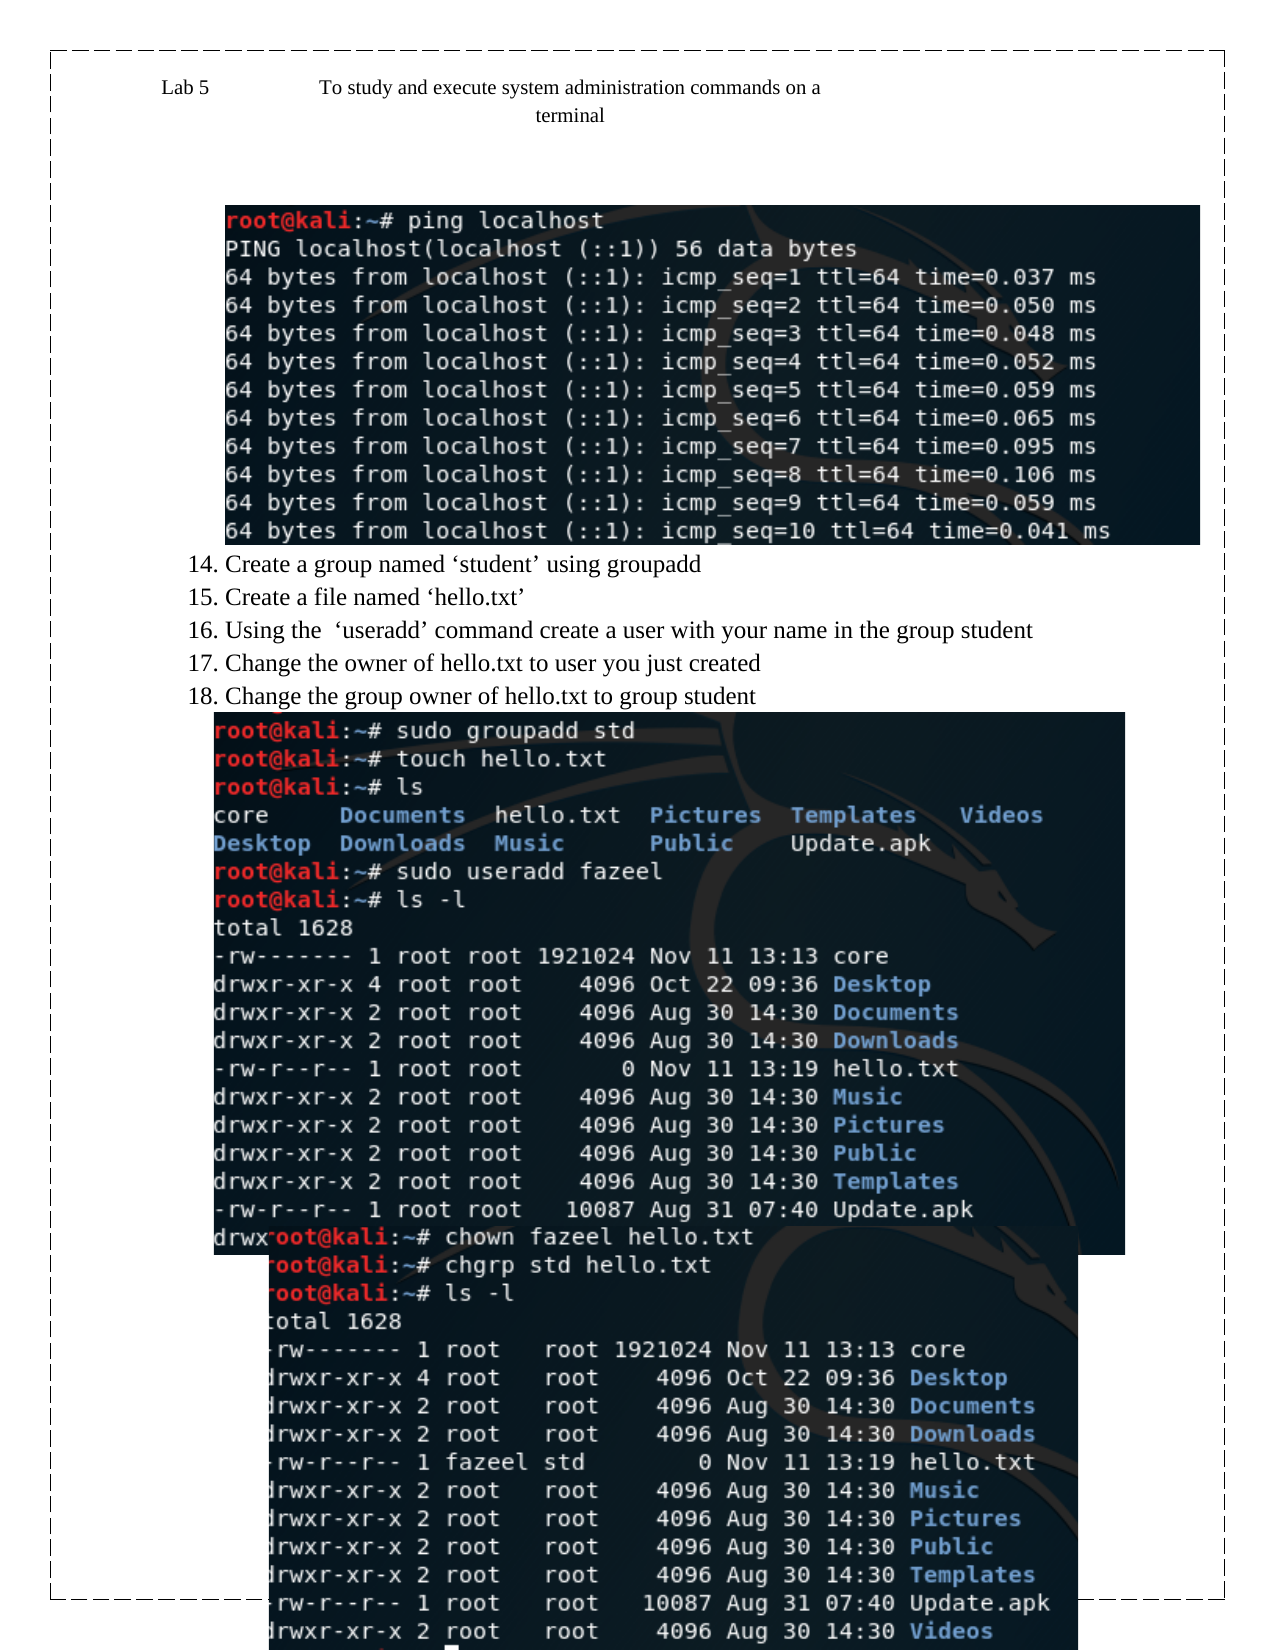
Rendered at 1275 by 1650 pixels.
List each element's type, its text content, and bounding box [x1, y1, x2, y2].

list Using the ‘useradd’ command create a user with your name in the group student [187, 615, 1125, 644]
list Create a file named ‘hello.txt’ [187, 582, 1125, 611]
list Change the owner of hello.txt to user you just created [187, 648, 1125, 677]
list Create a group named ‘student’ using groupadd [187, 549, 1125, 578]
list Change the group owner of hello.txt to group student [187, 681, 1125, 710]
